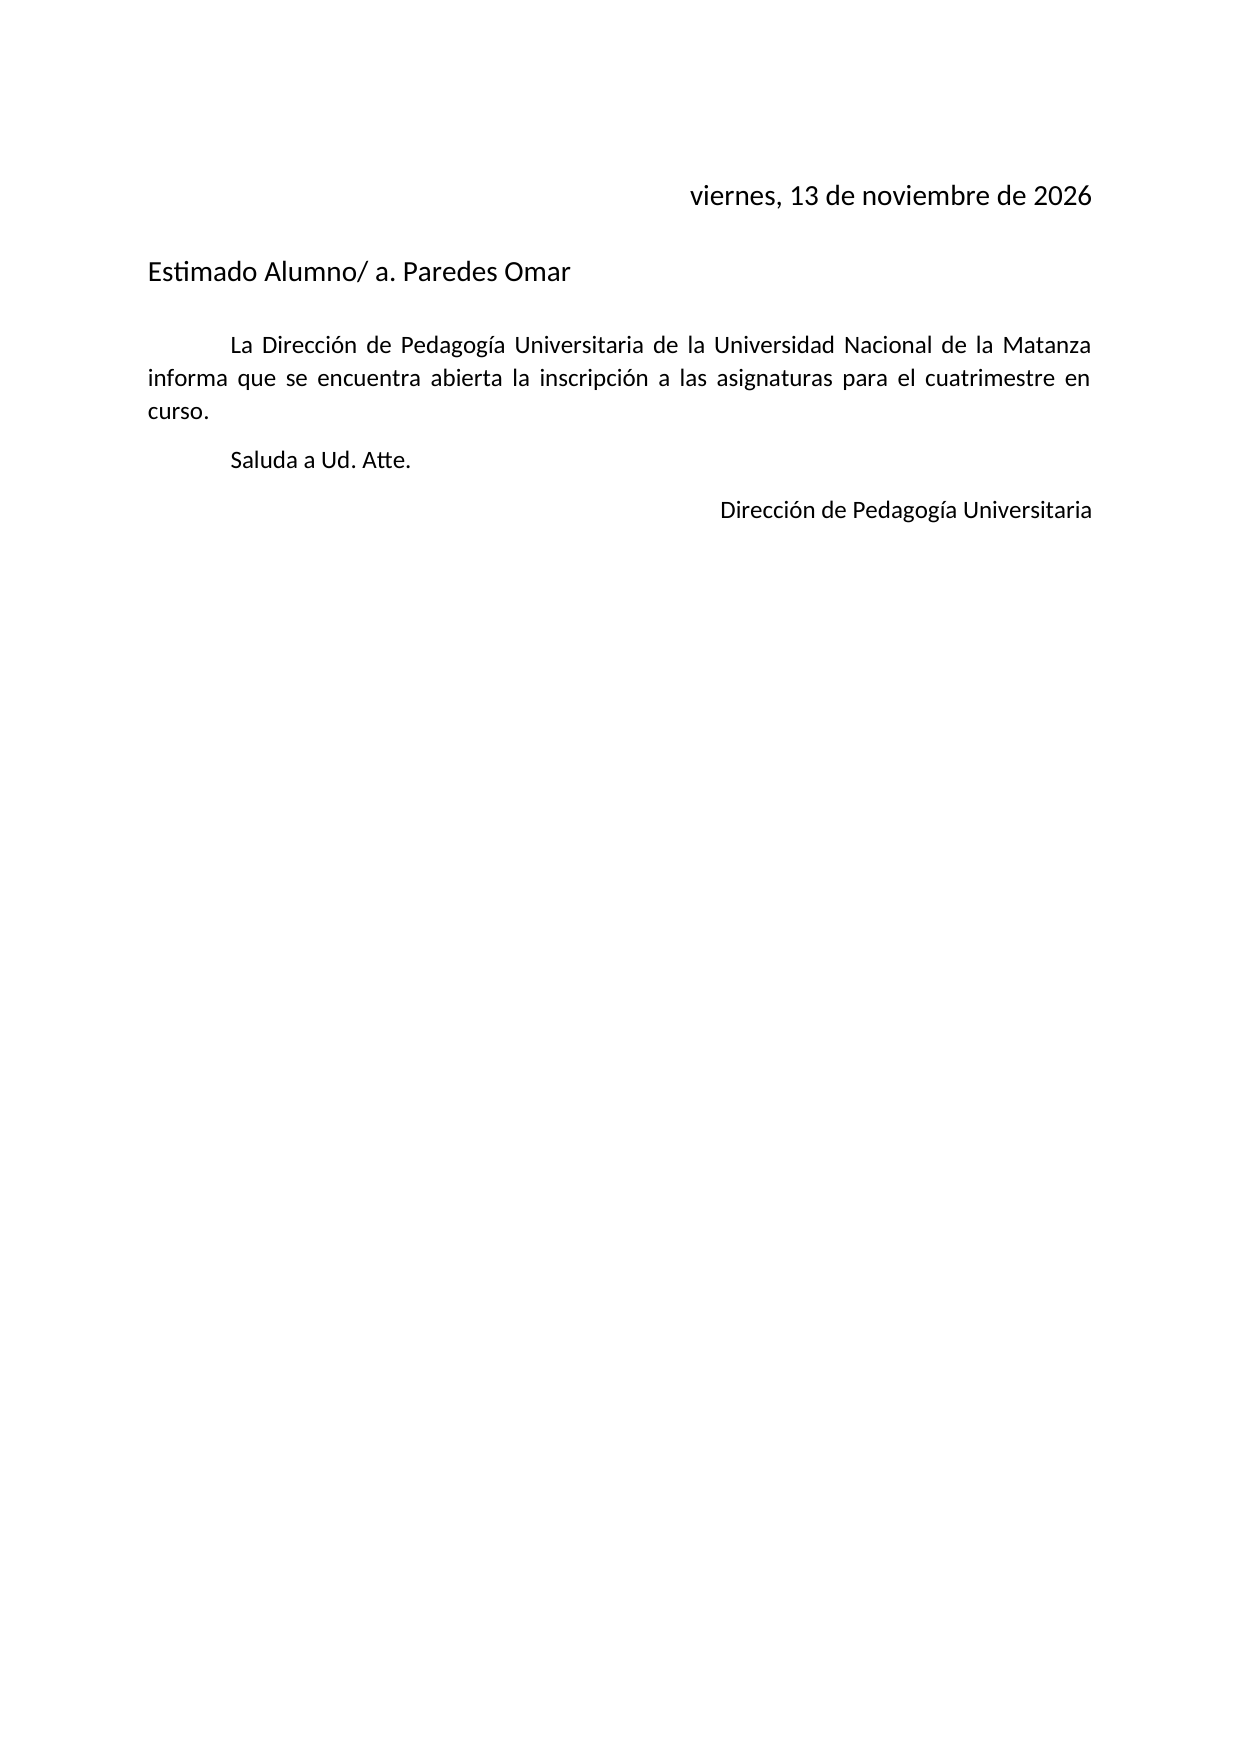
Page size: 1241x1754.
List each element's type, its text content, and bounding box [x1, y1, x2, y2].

text Estimado Alumno/ a. Paredes Omar [148, 253, 1092, 289]
text lunes, 28 de agosto de 2017 [148, 177, 1092, 213]
text La Dirección de Pedagogía Universitaria de la Universidad Nacional de la Matanza informa que se encuentra abierta la inscripción a las asignaturas para el cuatrimestre en curso. [148, 329, 1092, 425]
text Saluda a Ud. Atte. [148, 444, 1092, 475]
text Dirección de Pedagogía Universitaria [148, 494, 1092, 524]
